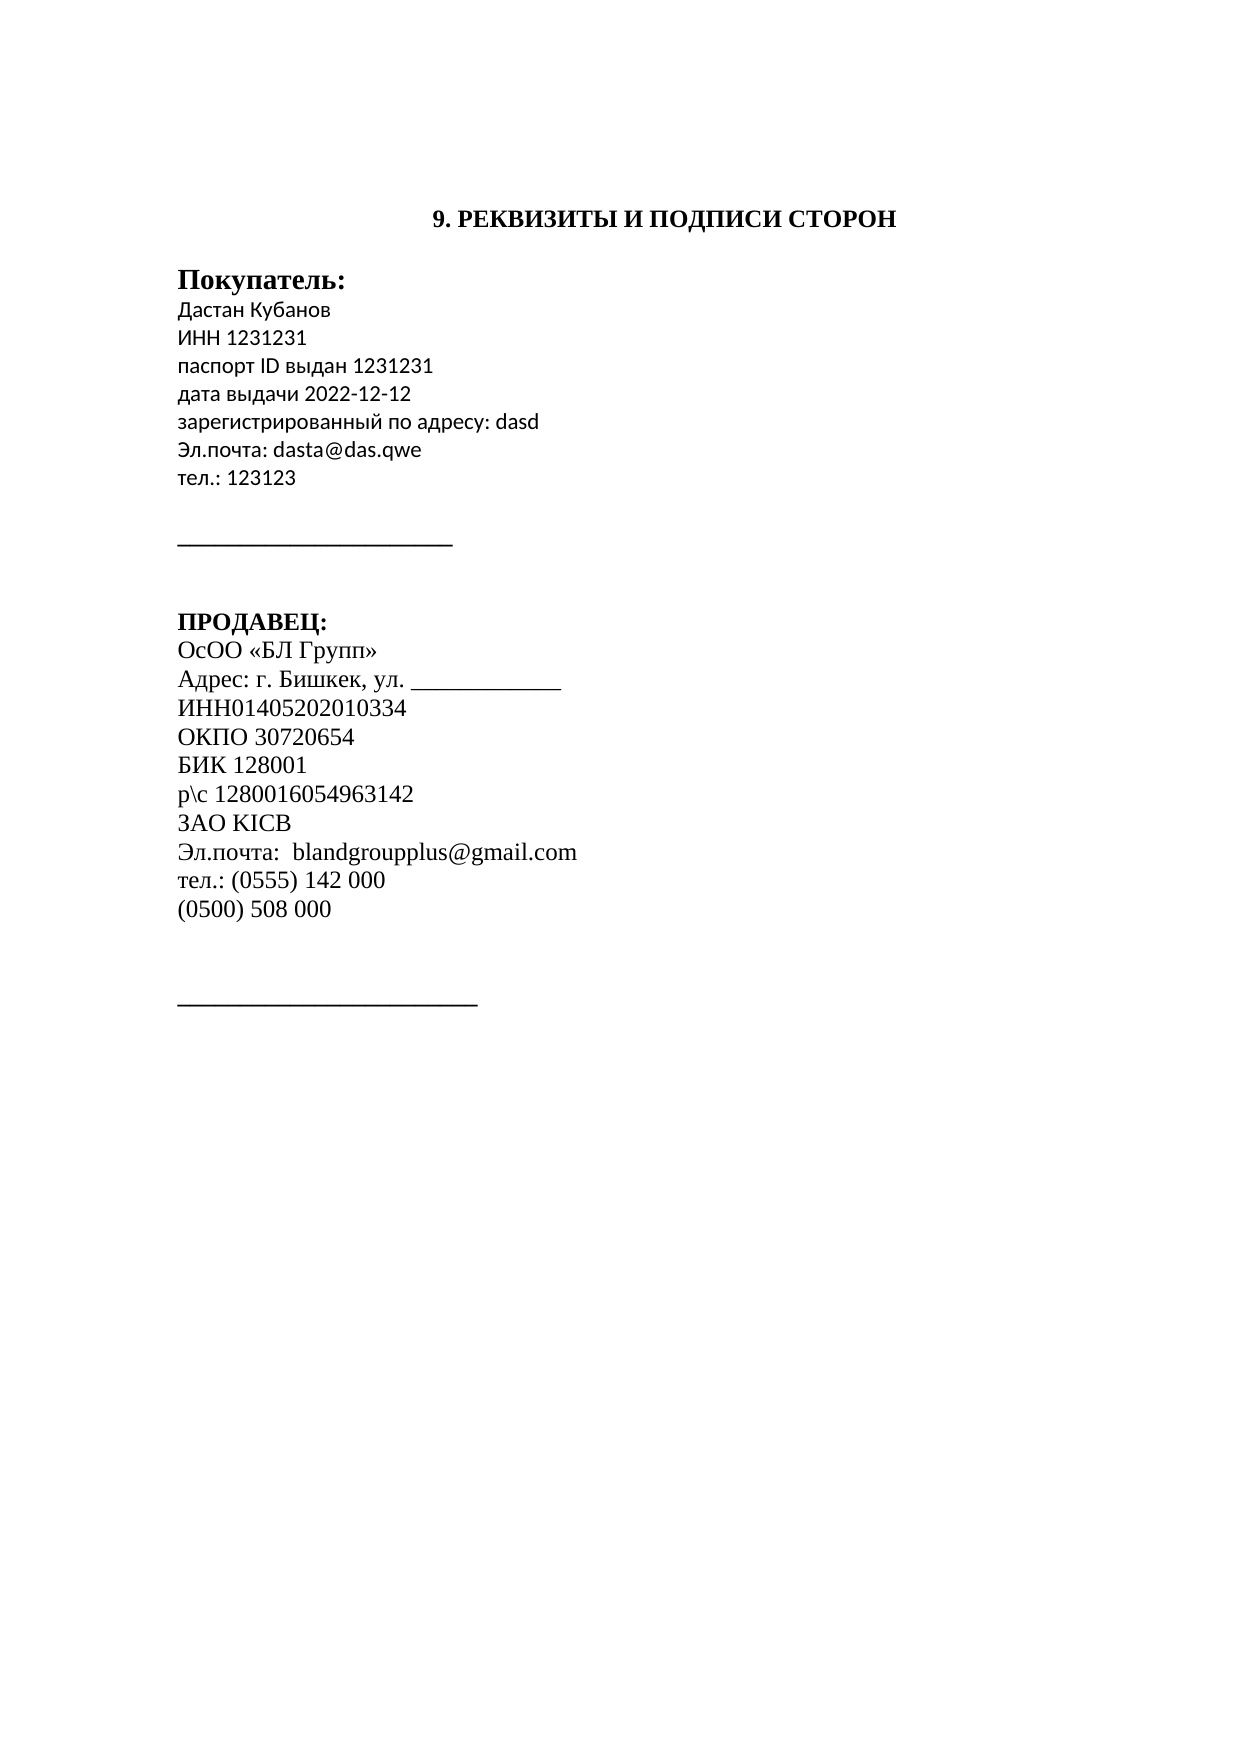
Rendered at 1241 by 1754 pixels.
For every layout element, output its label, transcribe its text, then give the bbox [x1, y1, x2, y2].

text ИНН 1231231 [177, 323, 1152, 351]
text дата выдачи 2022-12-12 зарегистрированный по адресу: dasd [177, 379, 1152, 436]
text Дастан Кубанов [177, 295, 1152, 323]
text ________________________ [177, 980, 1152, 1009]
text (0500) 508 000 [177, 894, 1152, 923]
text Адрес: г. Бишкек, ул. ____________ [177, 664, 1152, 693]
text ПРОДАВЕЦ: [177, 607, 1152, 635]
text 9. РЕКВИЗИТЫ И ПОДПИСИ СТОРОН [177, 204, 1152, 233]
text ИНН01405202010334 [177, 693, 1152, 722]
text ОКПО 30720654 [177, 722, 1152, 750]
text р\с 1280016054963142 [177, 779, 1152, 808]
text тел.: 123123 [177, 463, 1152, 492]
text Эл.почта: blandgroupplus@gmail.com [177, 837, 1152, 865]
text БИК 128001 [177, 750, 1152, 779]
text тел.: (0555) 142 000 [177, 865, 1152, 894]
text ЗАО KICB [177, 808, 1152, 837]
text ______________________ [177, 520, 1152, 549]
text Покупатель: [177, 262, 1152, 295]
text паспорт ID выдан 1231231 [177, 351, 1152, 379]
text ОсОО «БЛ Групп» [177, 635, 1152, 664]
text Эл.почта: dasta@das.qwe [177, 436, 1152, 463]
